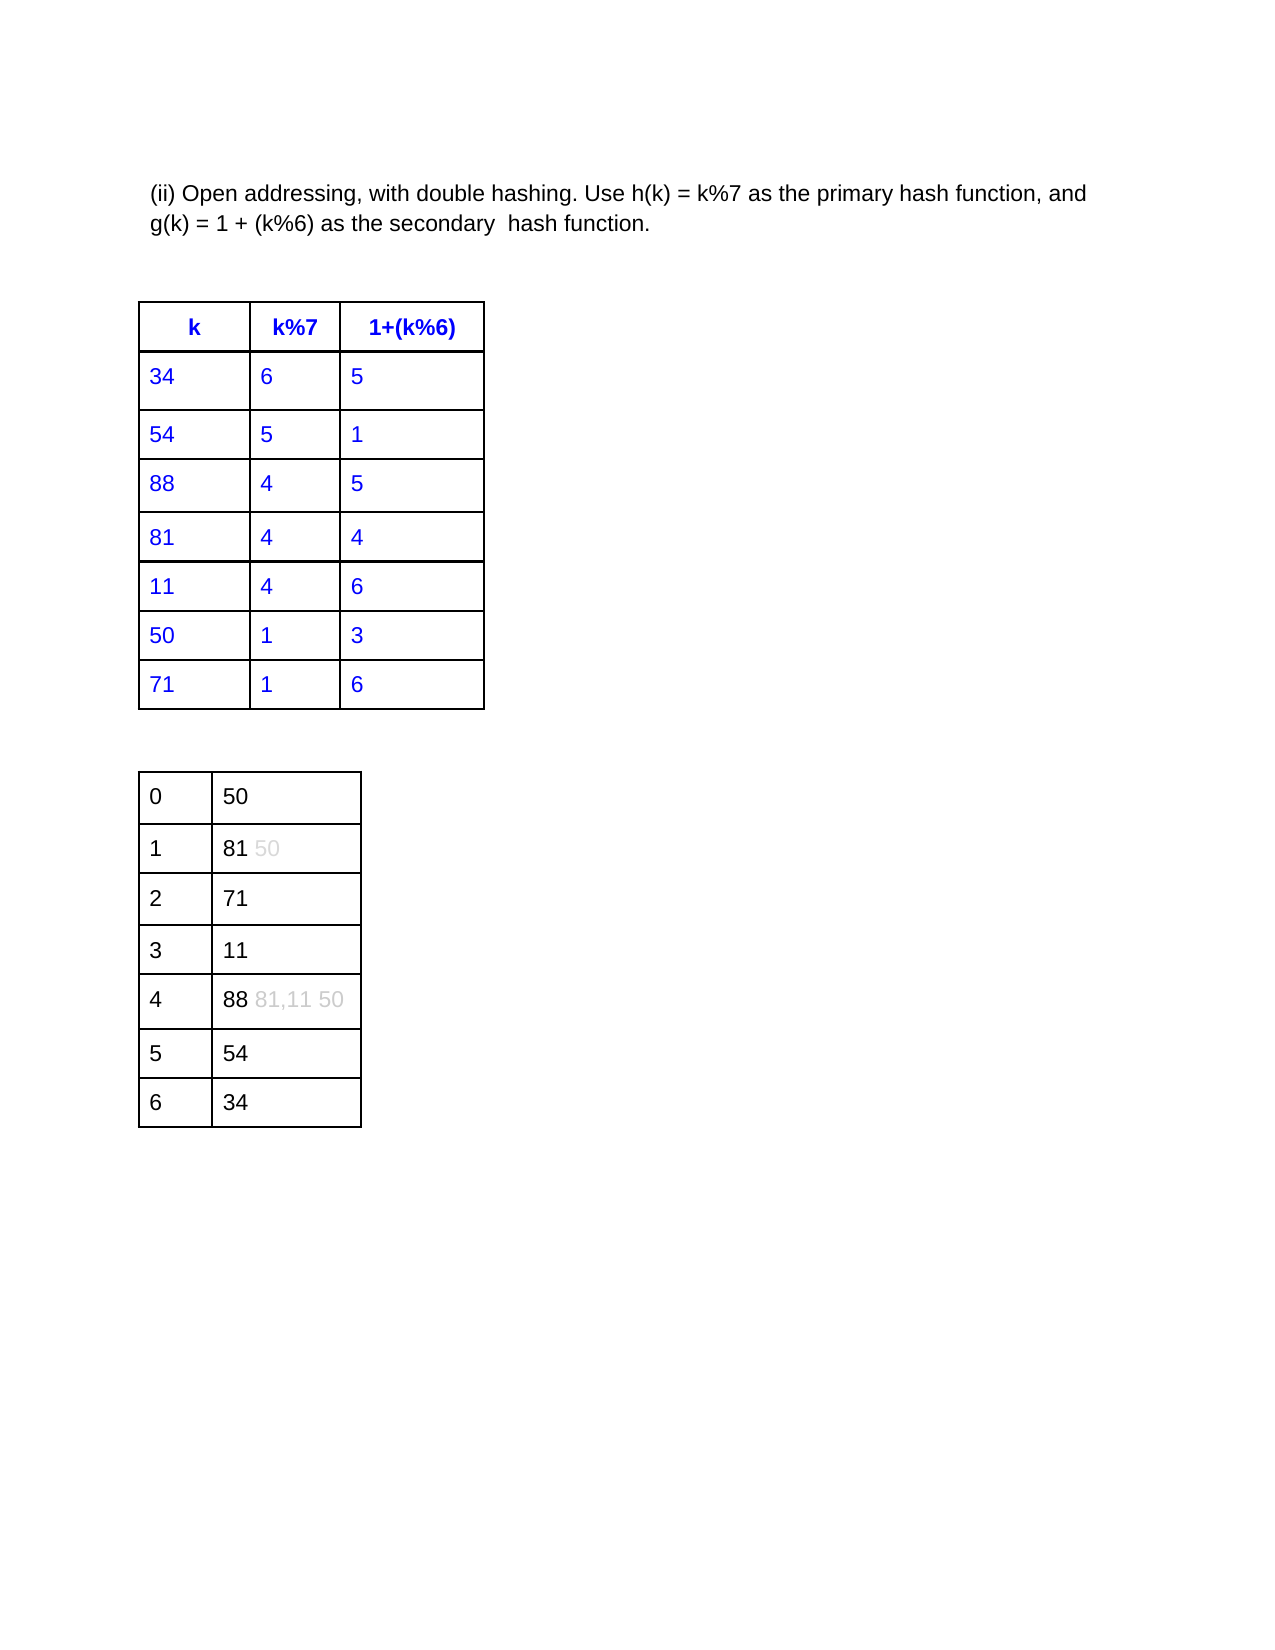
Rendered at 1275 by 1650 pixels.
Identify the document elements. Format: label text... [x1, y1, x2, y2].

table_header 1+(k%6) [341, 303, 483, 350]
table_cell 88 [140, 460, 249, 511]
table_header 50 [213, 773, 360, 823]
table_cell 5 [341, 460, 483, 511]
table_cell 6 [341, 661, 483, 708]
table_cell 1 [251, 612, 339, 659]
table_cell 71 [213, 874, 360, 924]
table_cell 5 [341, 353, 483, 409]
table_cell 5 [140, 1030, 211, 1077]
table_header 0 [140, 773, 211, 823]
table_cell 4 [251, 513, 339, 560]
table_cell 1 [140, 825, 211, 872]
table_cell 4 [140, 975, 211, 1027]
table_cell 3 [341, 612, 483, 659]
table_header k%7 [251, 303, 339, 350]
table_cell 71 [140, 661, 249, 708]
table_cell 6 [251, 353, 339, 409]
table_cell 11 [213, 926, 360, 973]
table_cell 6 [341, 563, 483, 609]
table_cell 3 [140, 926, 211, 973]
table_cell 5 [251, 411, 339, 458]
table_header k [140, 303, 249, 350]
table_cell 50 [140, 612, 249, 659]
table_cell 6 [140, 1079, 211, 1126]
table_cell 34 [213, 1079, 360, 1126]
table_cell 81 50 [213, 825, 360, 872]
table_cell 4 [251, 563, 339, 609]
table_cell 2 [140, 874, 211, 924]
table_cell 11 [140, 563, 249, 609]
table_cell 54 [213, 1030, 360, 1077]
table_cell 88 81,11 50 [213, 975, 360, 1027]
table_cell 4 [251, 460, 339, 511]
table_cell 54 [140, 411, 249, 458]
table_cell 1 [341, 411, 483, 458]
table_cell 34 [140, 353, 249, 409]
table_cell 81 [140, 513, 249, 560]
table_cell 4 [341, 513, 483, 560]
text (ii) Open addressing, with double hashing. Use h(k) = k%7 as the primary hash function, and g(k) = 1 + (k%6) as the secondary hash function. [150, 180, 1125, 237]
table_cell 1 [251, 661, 339, 708]
